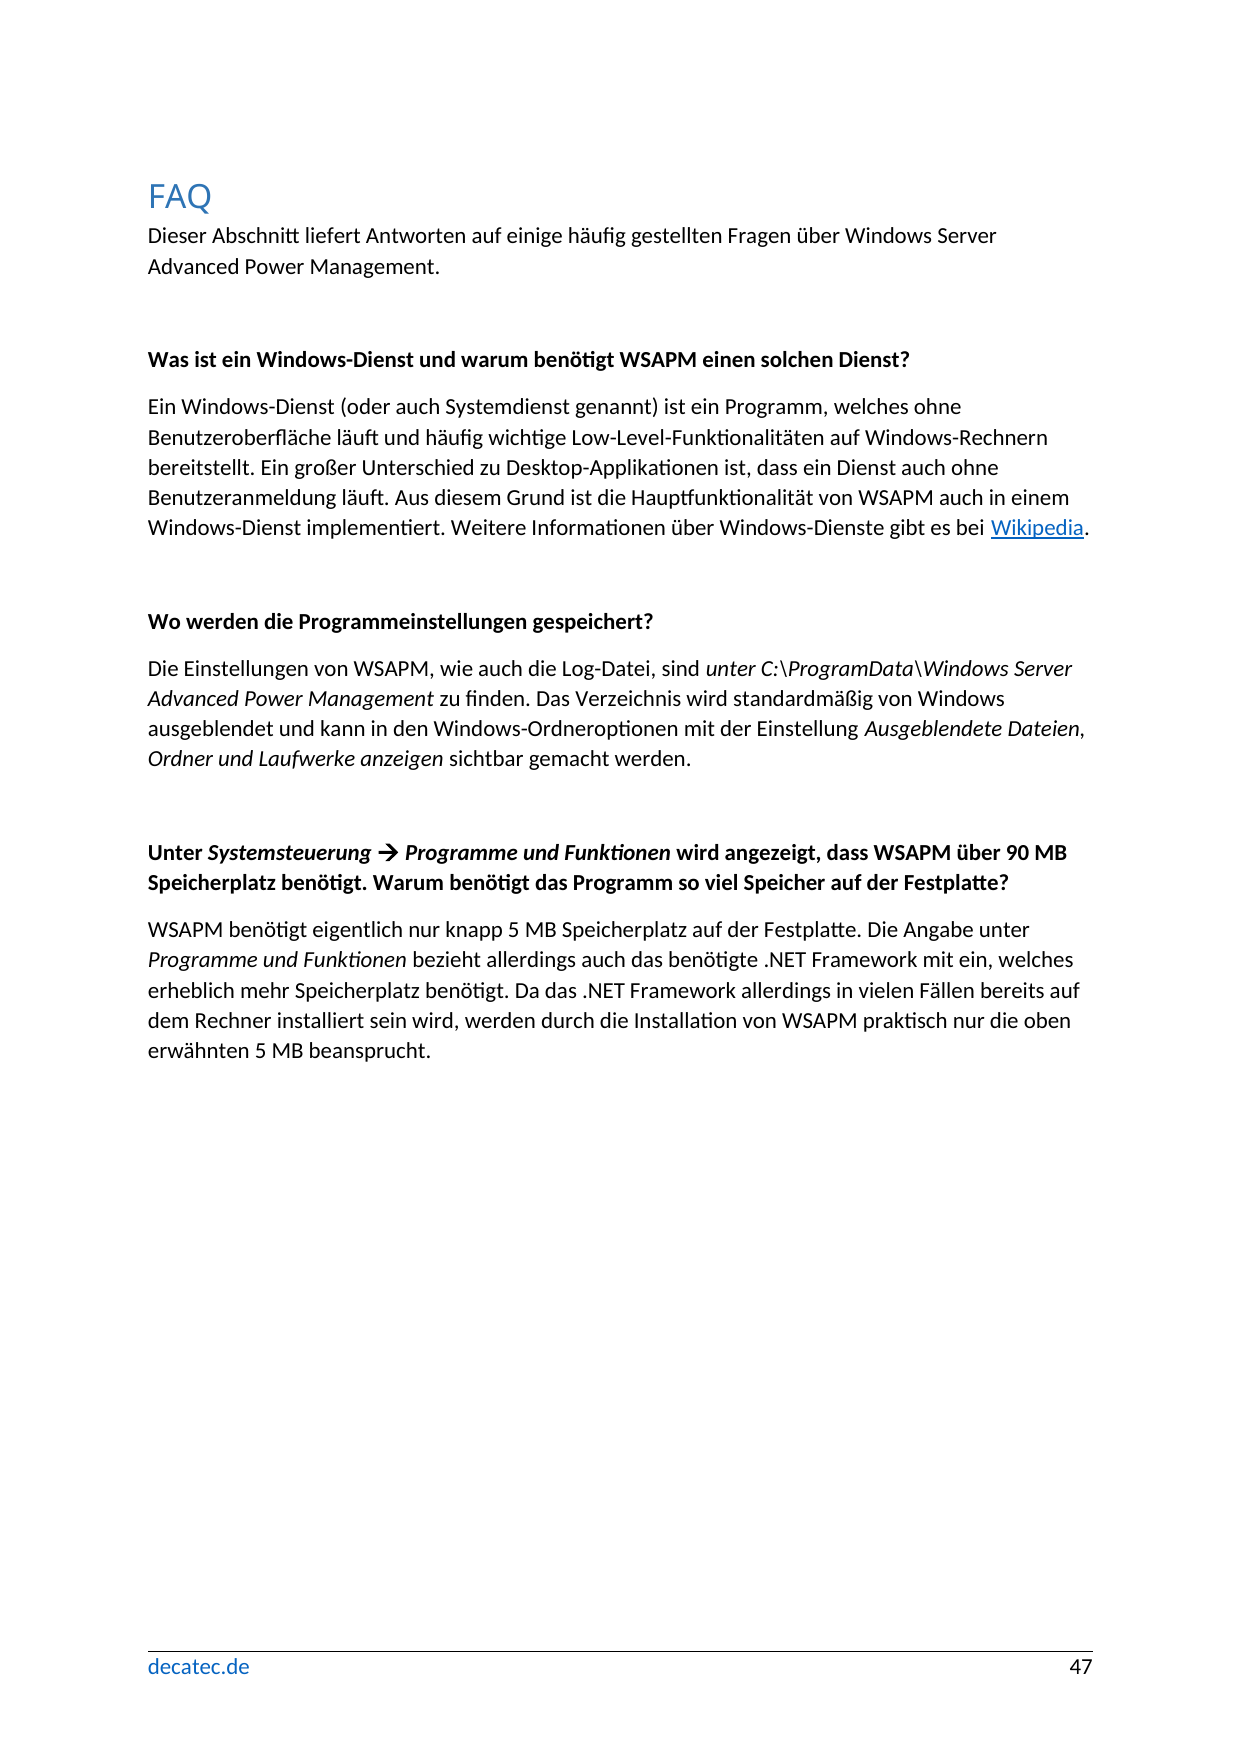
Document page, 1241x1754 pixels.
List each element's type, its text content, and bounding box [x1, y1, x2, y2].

text Dieser Abschnitt liefert Antworten auf einige häufig gestellten Fragen über Windows Server Advanced Power Management. [148, 222, 1093, 280]
text Was ist ein Windows-Dienst und warum benötigt WSAPM einen solchen Dienst? [148, 346, 1093, 373]
text Ein Windows-Dienst (oder auch Systemdienst genannt) ist ein Programm, welches ohne Benutzeroberfläche läuft und häufig wichtige Low-Level-Funktionalitäten auf Windows-Rechnern bereitstellt. Ein großer Unterschied zu Desktop-Applikationen ist, dass ein Dienst auch ohne Benutzeranmeldung läuft. Aus diesem Grund ist die Hauptfunktionalität von WSAPM auch in einem Windows-Dienst implementiert. Weitere Informationen über Windows-Dienste gibt es bei Wikipedia. [148, 392, 1093, 541]
text Wo werden die Programmeinstellungen gespeichert? [148, 607, 1093, 635]
text WSAPM benötigt eigentlich nur knapp 5 MB Speicherplatz auf der Festplatte. Die Angabe unter Programme und Funktionen bezieht allerdings auch das benötigte .NET Framework mit ein, welches erheblich mehr Speicherplatz benötigt. Da das .NET Framework allerdings in vielen Fällen bereits auf dem Rechner installiert sein wird, werden durch die Installation von WSAPM praktisch nur die oben erwähnten 5 MB beansprucht. [148, 915, 1093, 1064]
text Unter Systemsteuerung Programme und Funktionen wird angezeigt, dass WSAPM über 90 MB Speicherplatz benötigt. Warum benötigt das Programm so viel Speicher auf der Festplatte? [148, 838, 1093, 896]
subtitle FAQ [148, 173, 1093, 218]
text Die Einstellungen von WSAPM, wie auch die Log-Datei, sind unter C:\ProgramData\Windows Server Advanced Power Management zu finden. Das Verzeichnis wird standardmäßig von Windows ausgeblendet und kann in den Windows-Ordneroptionen mit der Einstellung Ausgeblendete Dateien, Ordner und Laufwerke anzeigen sichtbar gemacht werden. [148, 654, 1093, 772]
